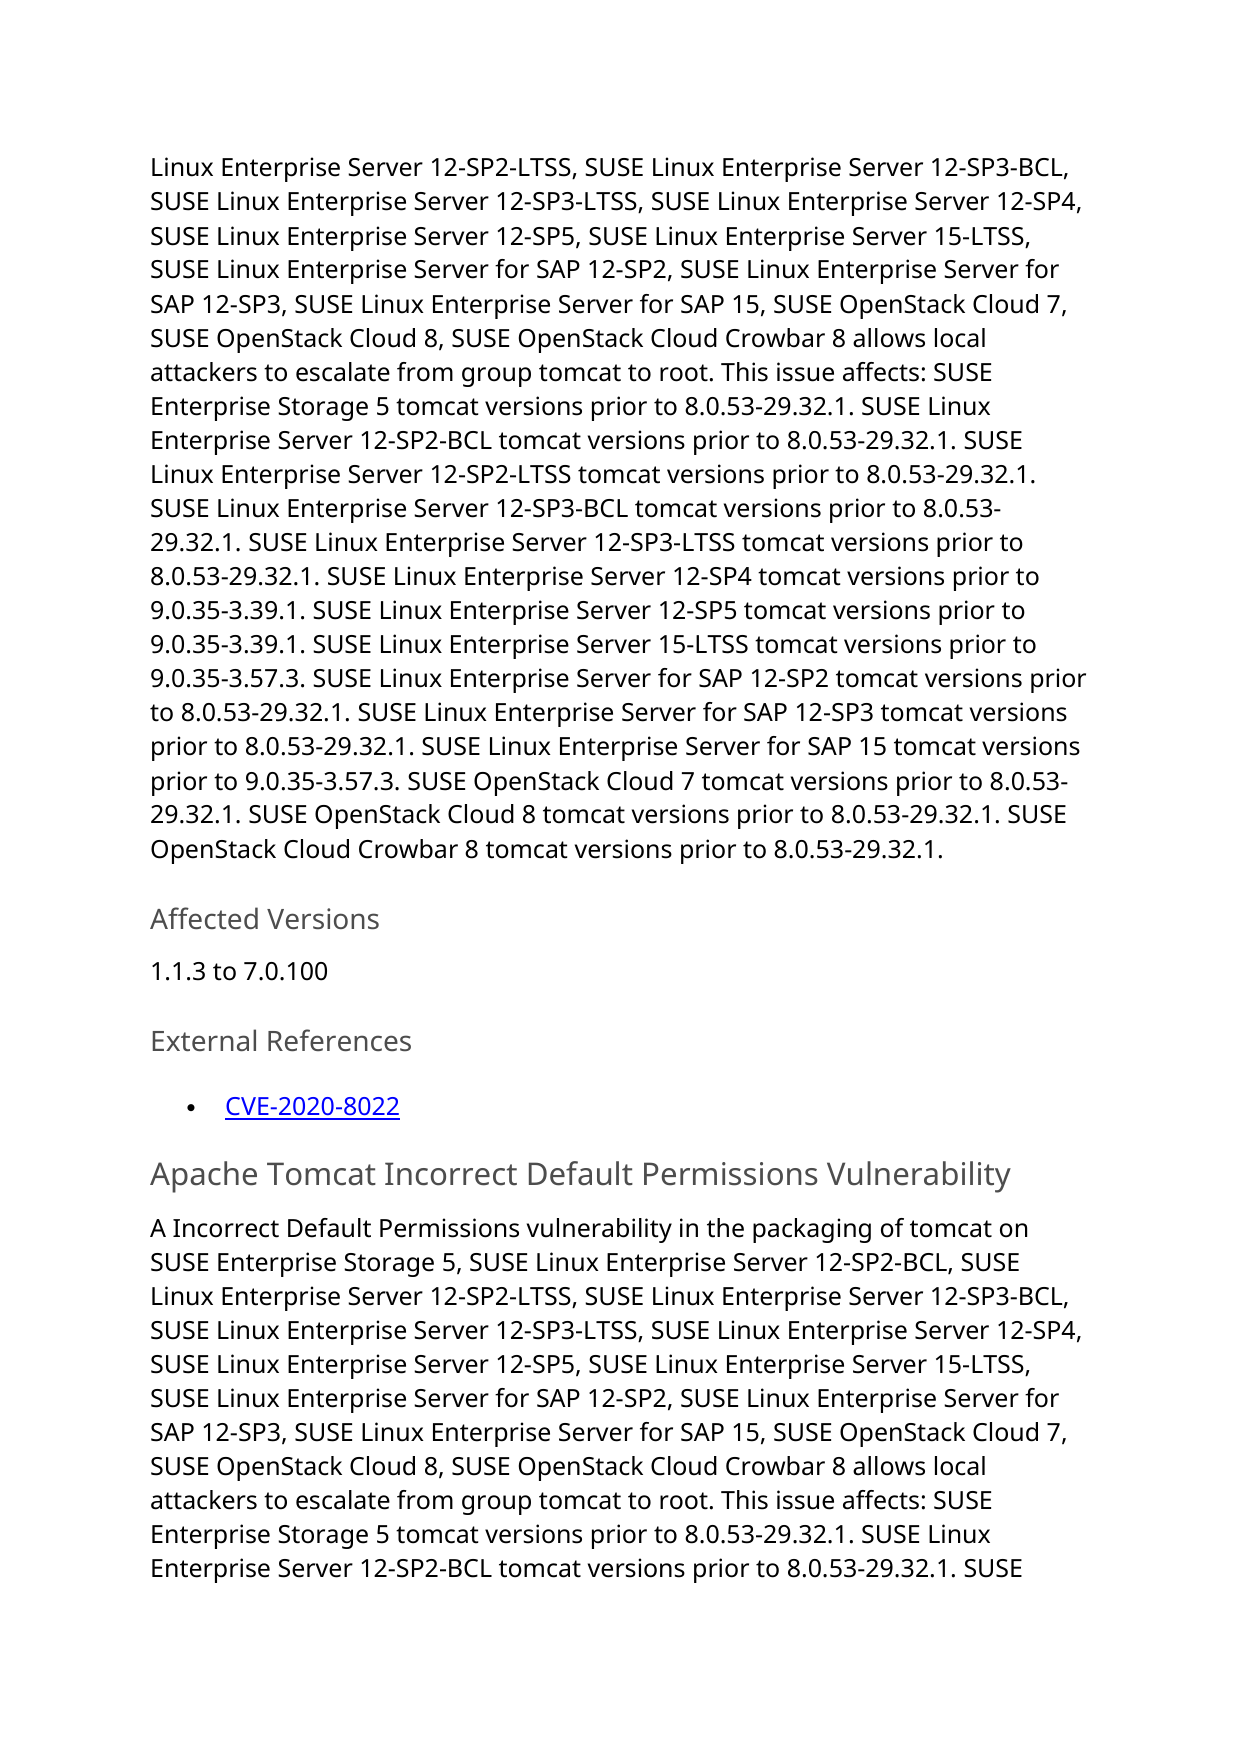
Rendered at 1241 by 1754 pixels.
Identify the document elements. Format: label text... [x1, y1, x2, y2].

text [150, 150, 1090, 865]
text 1.1.3 to 7.0.100 [150, 953, 1090, 987]
text Affected Versions [150, 899, 1090, 938]
list CVE-2020-8022 [187, 1089, 1090, 1123]
text External References [150, 1021, 1090, 1060]
text Apache Tomcat Incorrect Default Permissions Vulnerability [150, 1152, 1090, 1195]
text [150, 1210, 1090, 1585]
